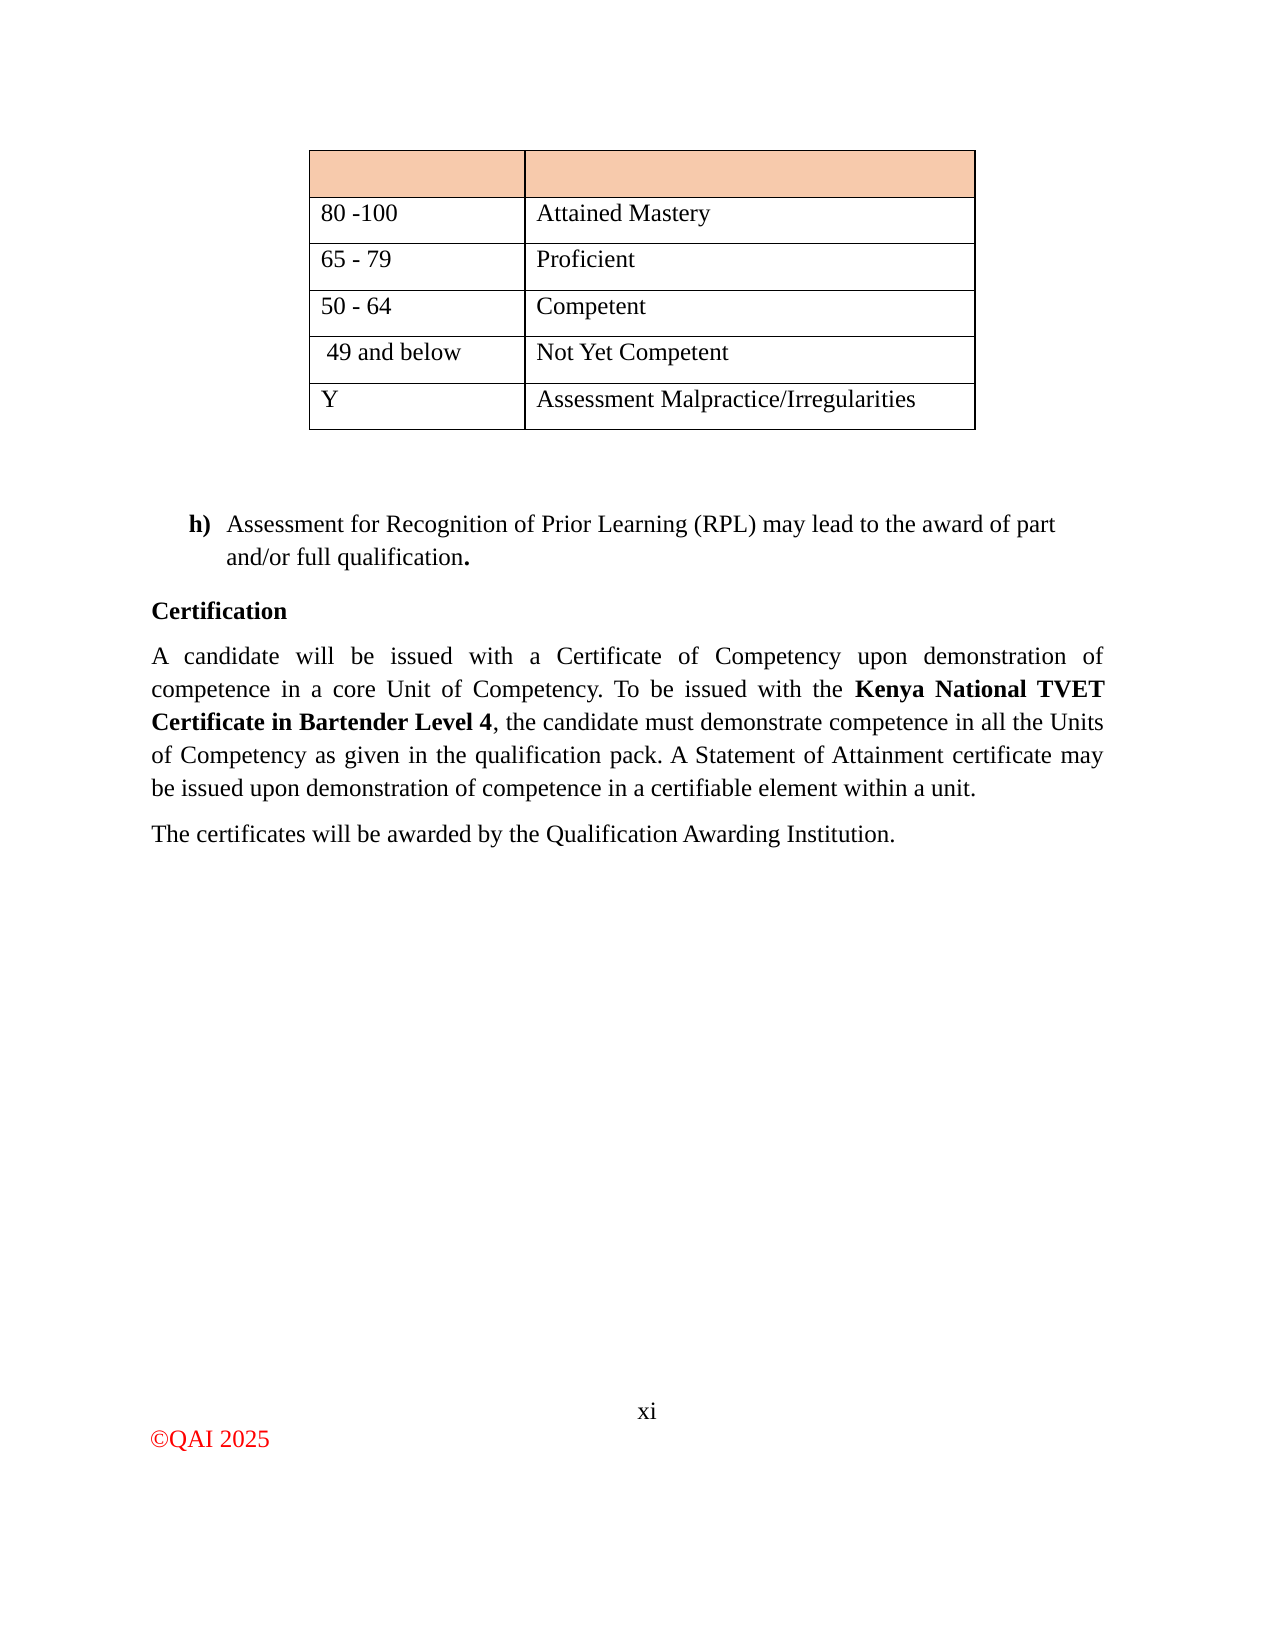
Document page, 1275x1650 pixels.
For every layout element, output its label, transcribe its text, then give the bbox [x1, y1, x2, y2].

table_cell Not Yet Competent [526, 337, 974, 383]
table_cell Proficient [526, 244, 974, 290]
text The certificates will be awarded by the Qualification Awarding Institution. [151, 819, 1105, 848]
table_header COMPETENCE RATING [526, 151, 974, 197]
table_header MARKS [310, 151, 524, 197]
list Assessment for Recognition of Prior Learning (RPL) may lead to the award of part and/or full qualification. [188, 509, 1105, 571]
table_cell Competent [526, 291, 974, 336]
table_cell 49 and below [310, 337, 524, 383]
text A candidate will be issued with a Certificate of Competency upon demonstration of competence in a core Unit of Competency. To be issued with the Kenya National TVET Certificate in Bartender Level 4, the candidate must demonstrate competence in all the Units of Competency as given in the qualification pack. A Statement of Attainment certificate may be issued upon demonstration of competence in a certifiable element within a unit. [151, 641, 1105, 802]
table_cell 50 - 64 [310, 291, 524, 336]
table_cell Assessment Malpractice/Irregularities [526, 384, 974, 429]
table_cell 65 - 79 [310, 244, 524, 290]
table_cell Attained Mastery [526, 198, 974, 243]
table_cell 80 -100 [310, 198, 524, 243]
table_cell Y [310, 384, 524, 429]
text Certification [151, 596, 1105, 624]
